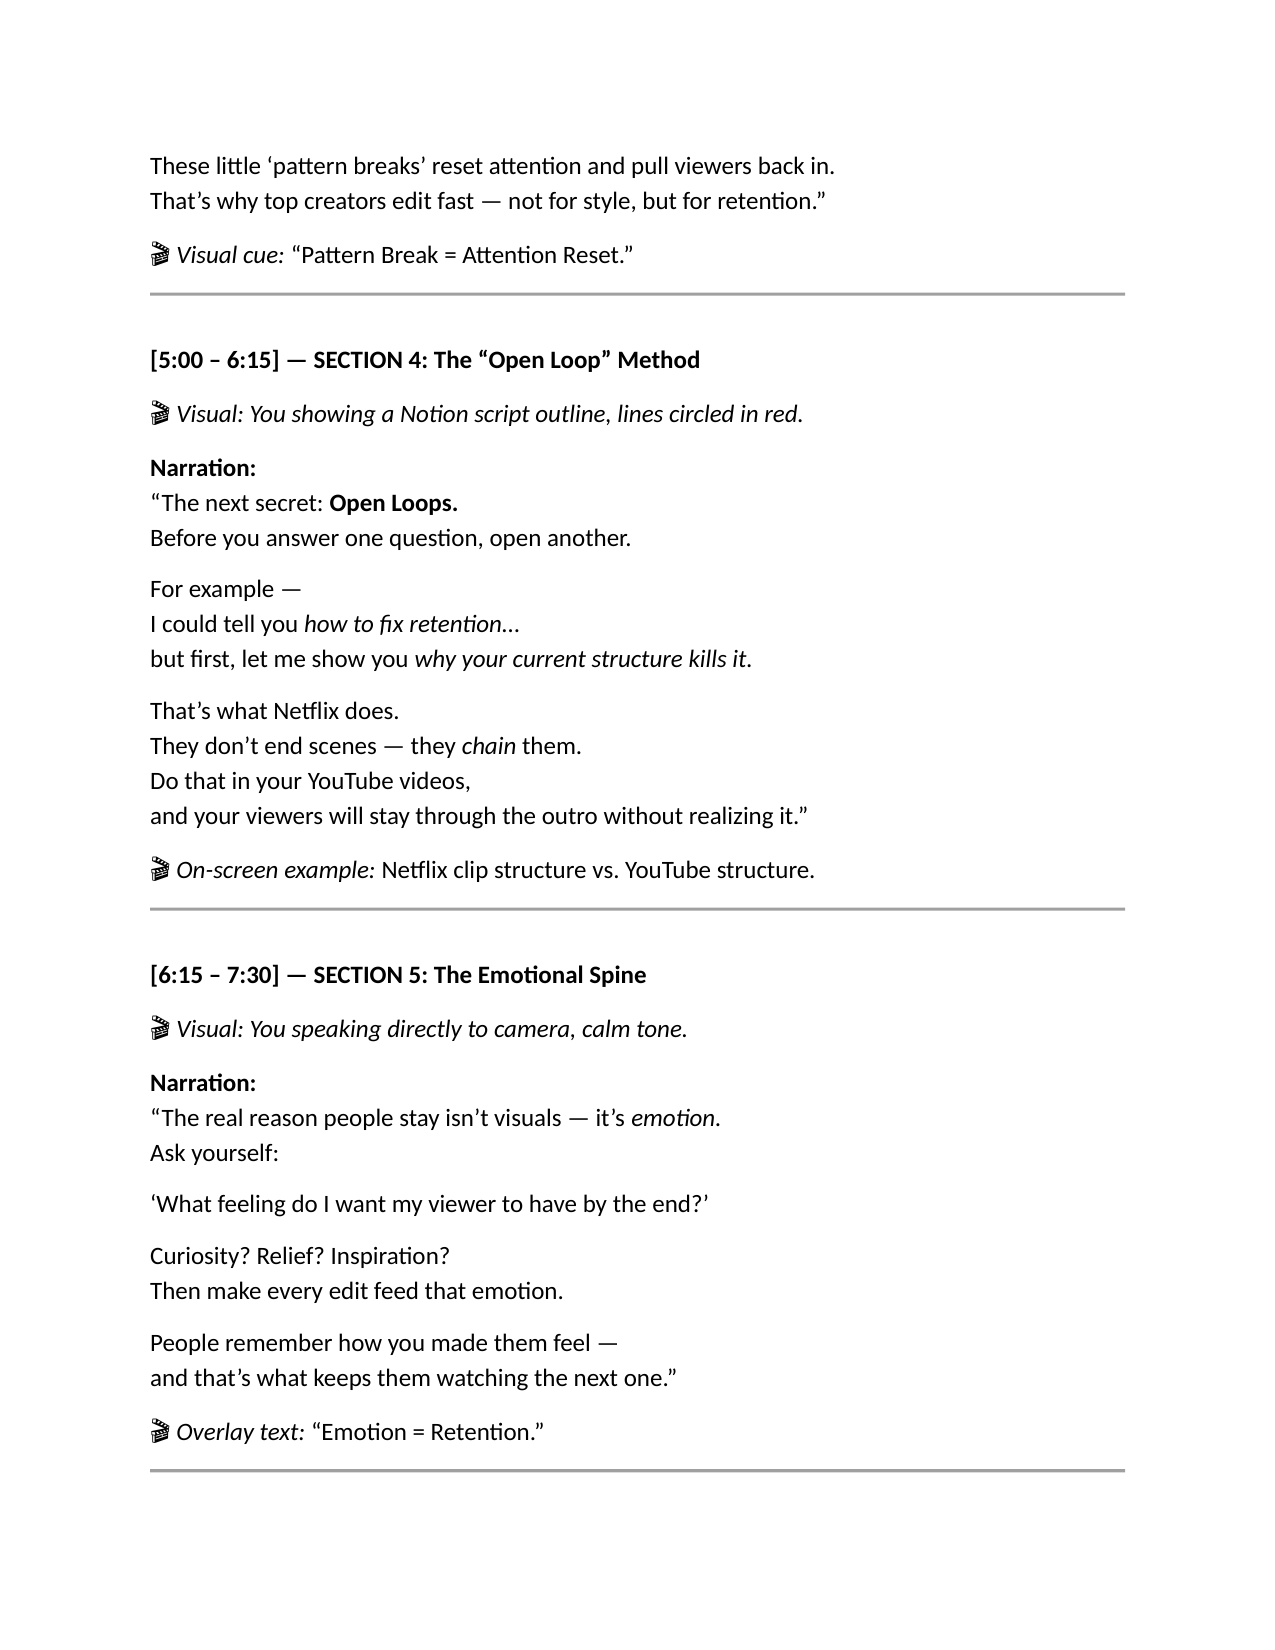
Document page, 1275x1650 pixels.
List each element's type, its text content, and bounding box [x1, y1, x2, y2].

text Curiosity? Relief? Inspiration? Then make every edit feed that emotion. [150, 1240, 1125, 1306]
text Narration: “The next secret: Open Loops. Before you answer one question, open another. [150, 452, 1125, 552]
text [6:15 – 7:30] — SECTION 5: The Emotional Spine [150, 959, 1125, 990]
text 🎬 Visual: You showing a Notion script outline, lines circled in red. [150, 396, 1125, 430]
text Narration: “The real reason people stay isn’t visuals — it’s emotion. Ask yourself: [150, 1067, 1125, 1167]
text 🎬 Overlay text: “Emotion = Retention.” [150, 1413, 1125, 1447]
text That’s what Netflix does. They don’t end scenes — they chain them. Do that in your YouTube videos, and your viewers will stay through the outro without realizing it.” [150, 695, 1125, 831]
text 🎬 Visual cue: “Pattern Break = Attention Reset.” [150, 237, 1125, 271]
text These little ‘pattern breaks’ reset attention and pull viewers back in. That’s why top creators edit fast — not for style, but for retention.” [150, 150, 1125, 216]
text ‘What feeling do I want my viewer to have by the end?’ [150, 1188, 1125, 1219]
text 🎬 On-screen example: Netflix clip structure vs. YouTube structure. [150, 852, 1125, 886]
text [5:00 – 6:15] — SECTION 4: The “Open Loop” Method [150, 344, 1125, 375]
text 🎬 Visual: You speaking directly to camera, calm tone. [150, 1011, 1125, 1045]
text People remember how you made them feel — and that’s what keeps them watching the next one.” [150, 1327, 1125, 1392]
text For example — I could tell you how to fix retention… but first, let me show you why your current structure kills it. [150, 573, 1125, 674]
